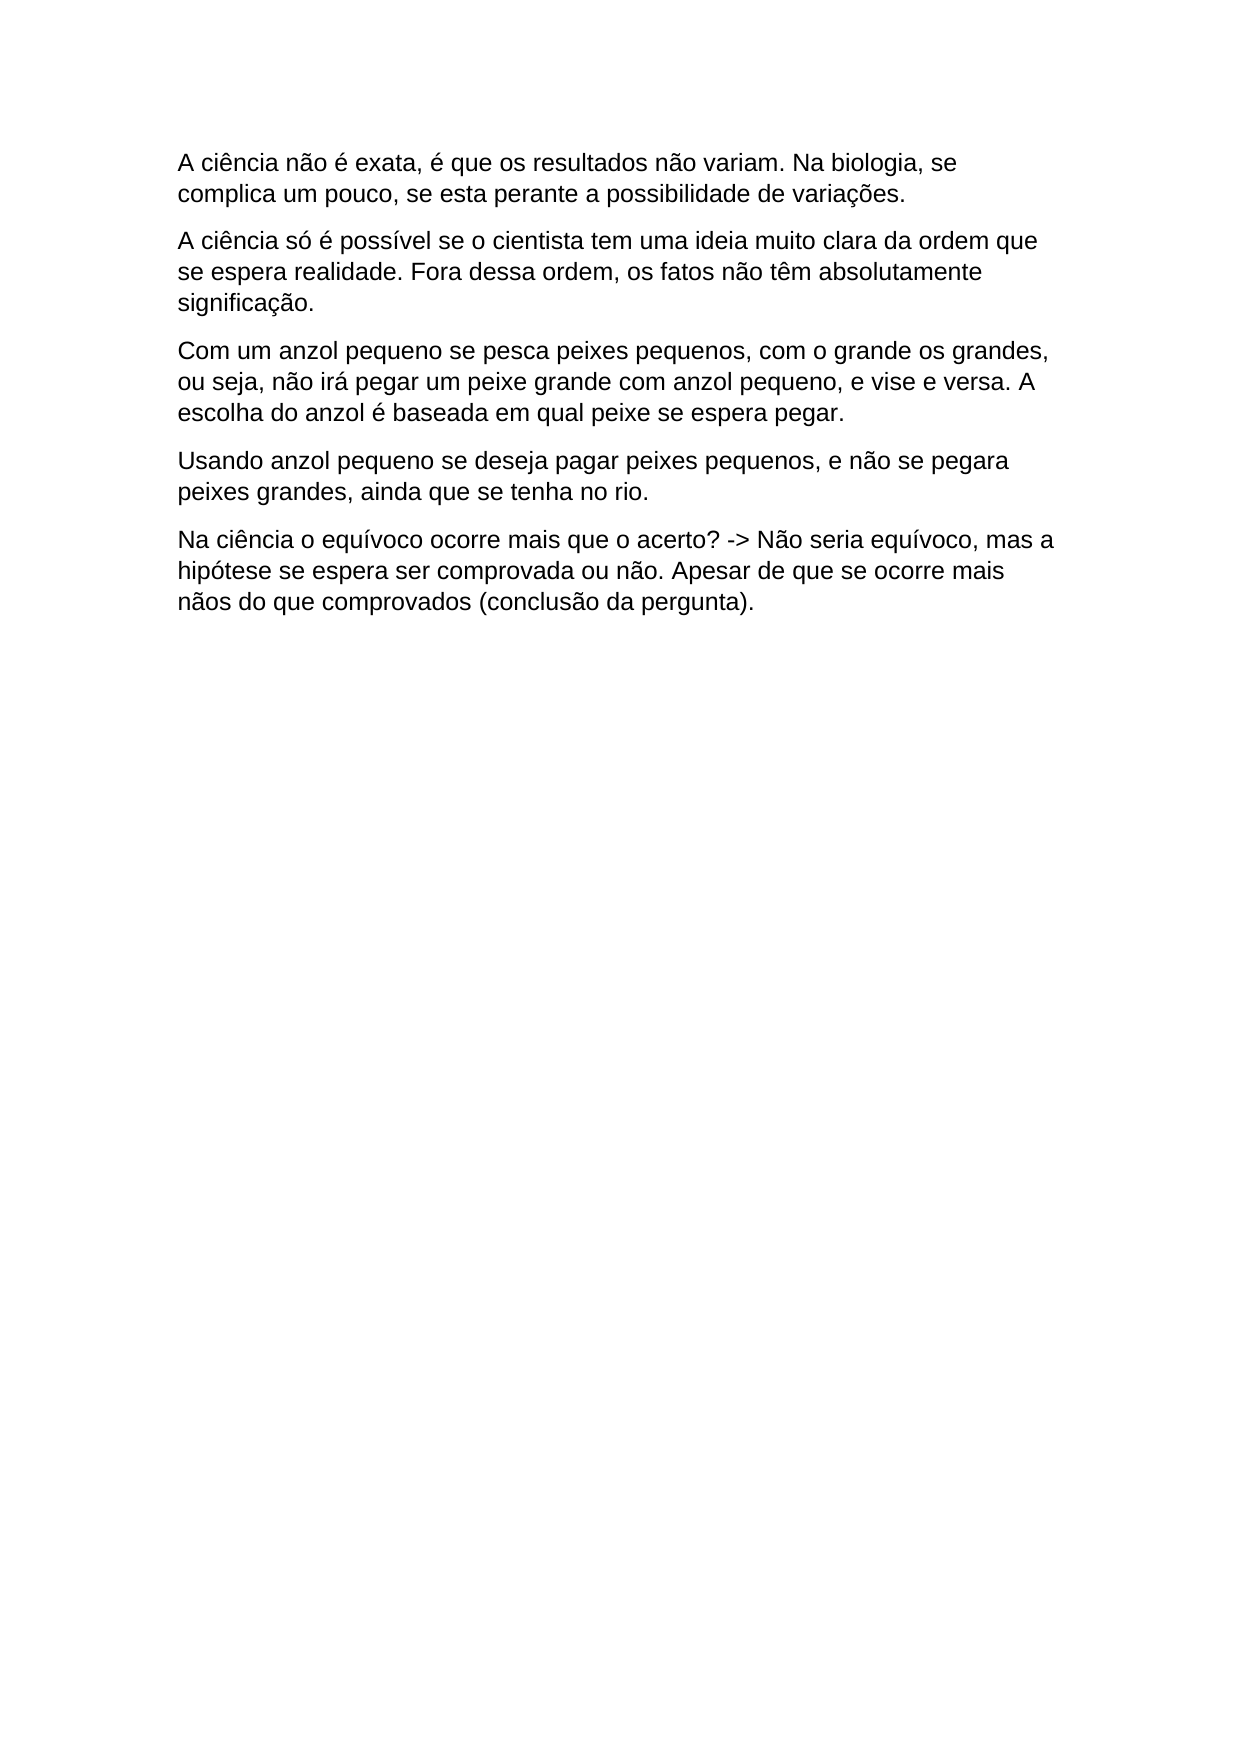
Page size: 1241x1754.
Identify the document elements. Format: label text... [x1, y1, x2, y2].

text Usando anzol pequeno se deseja pagar peixes pequenos, e não se pegara peixes grandes, ainda que se tenha no rio. [177, 446, 1063, 506]
text Na ciência o equívoco ocorre mais que o acerto? -> Não seria equívoco, mas a hipótese se espera ser comprovada ou não. Apesar de que se ocorre mais nãos do que comprovados (conclusão da pergunta). [177, 525, 1063, 616]
text Com um anzol pequeno se pesca peixes pequenos, com o grande os grandes, ou seja, não irá pegar um peixe grande com anzol pequeno, e vise e versa. A escolha do anzol é baseada em qual peixe se espera pegar. [177, 336, 1063, 427]
text A ciência só é possível se o cientista tem uma ideia muito clara da ordem que se espera realidade. Fora dessa ordem, os fatos não têm absolutamente significação. [177, 226, 1063, 317]
text A ciência não é exata, é que os resultados não variam. Na biologia, se complica um pouco, se esta perante a possibilidade de variações. [177, 148, 1063, 207]
